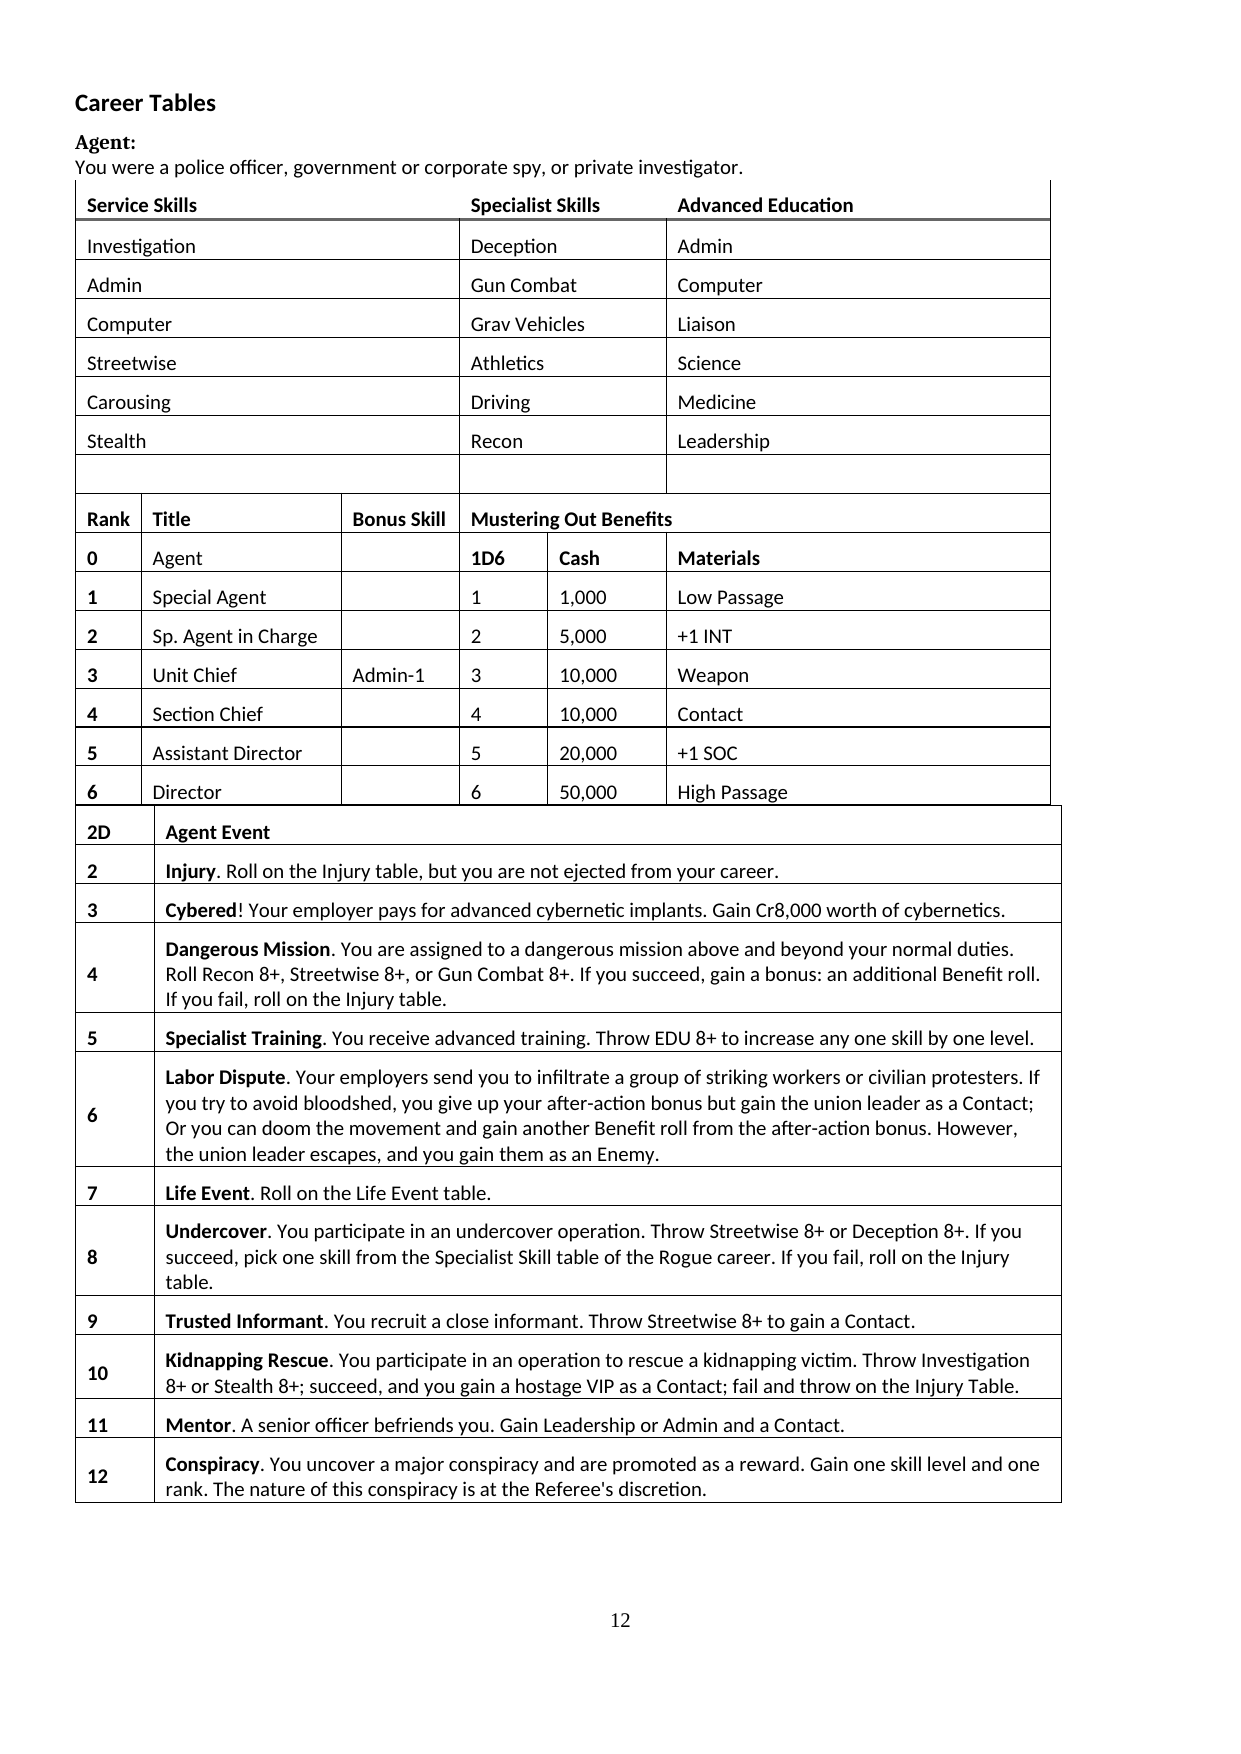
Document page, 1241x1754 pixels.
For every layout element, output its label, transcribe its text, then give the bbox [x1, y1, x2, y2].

table_cell Admin [76, 260, 459, 298]
table_cell Trusted Informant. You recruit a close informant. Throw Streetwise 8+ to gain a Contact. [155, 1296, 1061, 1334]
table_cell Deception [460, 221, 666, 259]
table_cell 1 [460, 572, 547, 609]
text You were a police officer, government or corporate spy, or private investigator. [75, 154, 1165, 180]
table_cell 10,000 [548, 689, 666, 726]
table_cell 6 [460, 766, 547, 804]
table_cell 5 [460, 728, 547, 765]
table_cell Cybered! Your employer pays for advanced cybernetic implants. Gain Cr8,000 worth of cybernetics. [155, 884, 1061, 922]
table_cell Agent [142, 533, 341, 571]
table_cell Bonus Skill [342, 494, 459, 532]
table_cell [342, 728, 459, 765]
table_cell Mustering Out Benefits [460, 494, 1050, 532]
subtitle Career Tables [75, 87, 1165, 118]
table_cell Stealth [76, 416, 459, 454]
table_cell Liaison [667, 299, 1050, 337]
table_cell 7 [76, 1167, 154, 1205]
table_cell [342, 572, 459, 609]
table_cell Materials [667, 533, 1050, 571]
table_cell [342, 689, 459, 726]
table_cell 1,000 [548, 572, 666, 609]
table_cell 4 [76, 689, 141, 726]
table_cell Admin-1 [342, 650, 459, 687]
table_cell Kidnapping Rescue. You participate in an operation to rescue a kidnapping victim. Throw Investigation 8+ or Stealth 8+; succeed, and you gain a hostage VIP as a Contact; fail and throw on the Injury Table. [155, 1335, 1061, 1398]
table_cell 6 [76, 766, 141, 804]
table_cell Computer [76, 299, 459, 337]
table_cell 11 [76, 1399, 154, 1437]
table_cell 3 [76, 650, 141, 687]
table_cell Injury. Roll on the Injury table, but you are not ejected from your career. [155, 845, 1061, 883]
table_cell [460, 455, 666, 493]
table_cell Low Passage [667, 572, 1050, 609]
table_cell 20,000 [548, 728, 666, 765]
table_cell 6 [76, 1052, 154, 1166]
table_cell [342, 611, 459, 648]
table_cell Assistant Director [142, 728, 341, 765]
table_cell Streetwise [76, 338, 459, 376]
table_cell 12 [76, 1438, 154, 1502]
table_cell Unit Chief [142, 650, 341, 687]
table_cell Mentor. A senior officer befriends you. Gain Leadership or Admin and a Contact. [155, 1399, 1061, 1437]
table_cell Rank [76, 494, 141, 532]
table_cell Science [667, 338, 1050, 376]
table_cell 0 [76, 533, 141, 571]
table_cell Section Chief [142, 689, 341, 726]
table_cell Computer [667, 260, 1050, 298]
table_cell Director [142, 766, 341, 804]
table_cell 50,000 [548, 766, 666, 804]
table_cell 5 [76, 728, 141, 765]
table_cell [667, 455, 1050, 493]
table_cell [342, 533, 459, 571]
table_cell Recon [460, 416, 666, 454]
table_cell Admin [667, 221, 1050, 259]
table_cell 5,000 [548, 611, 666, 648]
table_cell Leadership [667, 416, 1050, 454]
table_cell Medicine [667, 377, 1050, 415]
table_cell Gun Combat [460, 260, 666, 298]
table_header Agent Event [155, 806, 1061, 844]
table_header Service Skills [76, 180, 459, 218]
table_cell 1 [76, 572, 141, 609]
table_cell 10,000 [548, 650, 666, 687]
table_cell Carousing [76, 377, 459, 415]
table_cell 8 [76, 1206, 154, 1295]
table_cell 5 [76, 1013, 154, 1051]
table_header Advanced Education [666, 180, 1050, 218]
table_cell 3 [460, 650, 547, 687]
table_cell 1D6 [460, 533, 547, 571]
table_cell Title [142, 494, 341, 532]
table_cell Undercover. You participate in an undercover operation. Throw Streetwise 8+ or Deception 8+. If you succeed, pick one skill from the Specialist Skill table of the Rogue career. If you fail, roll on the Injury table. [155, 1206, 1061, 1295]
table_cell Cash [548, 533, 666, 571]
table_cell Life Event. Roll on the Life Event table. [155, 1167, 1061, 1205]
table_header 2D [76, 806, 154, 844]
table_cell +1 INT [667, 611, 1050, 648]
table_cell 4 [460, 689, 547, 726]
table_cell Conspiracy. You uncover a major conspiracy and are promoted as a reward. Gain one skill level and one rank. The nature of this conspiracy is at the Referee's discretion. [155, 1438, 1061, 1502]
table_cell Special Agent [142, 572, 341, 609]
table_cell 2 [76, 845, 154, 883]
table_cell 2 [460, 611, 547, 648]
table_cell High Passage [667, 766, 1050, 804]
table_cell Athletics [460, 338, 666, 376]
table_cell +1 SOC [667, 728, 1050, 765]
table_cell [342, 766, 459, 804]
table_cell Dangerous Mission. You are assigned to a dangerous mission above and beyond your normal duties. Roll Recon 8+, Streetwise 8+, or Gun Combat 8+. If you succeed, gain a bonus: an additional Benefit roll. If you fail, roll on the Injury table. [155, 923, 1061, 1012]
table_cell 9 [76, 1296, 154, 1334]
table_cell Sp. Agent in Charge [142, 611, 341, 648]
table_cell 4 [76, 923, 154, 1012]
table_cell Specialist Training. You receive advanced training. Throw EDU 8+ to increase any one skill by one level. [155, 1013, 1061, 1051]
subtitle Agent: [75, 131, 1165, 154]
table_cell [76, 455, 459, 493]
table_cell 10 [76, 1335, 154, 1398]
table_cell Contact [667, 689, 1050, 726]
table_header Specialist Skills [459, 180, 666, 218]
table_cell Weapon [667, 650, 1050, 687]
table_cell 3 [76, 884, 154, 922]
table_cell 2 [76, 611, 141, 648]
table_cell Driving [460, 377, 666, 415]
table_cell Grav Vehicles [460, 299, 666, 337]
table_cell Investigation [76, 221, 459, 259]
table_cell Labor Dispute. Your employers send you to infiltrate a group of striking workers or civilian protesters. If you try to avoid bloodshed, you give up your after-action bonus but gain the union leader as a Contact; Or you can doom the movement and gain another Benefit roll from the after-action bonus. However, the union leader escapes, and you gain them as an Enemy. [155, 1052, 1061, 1166]
